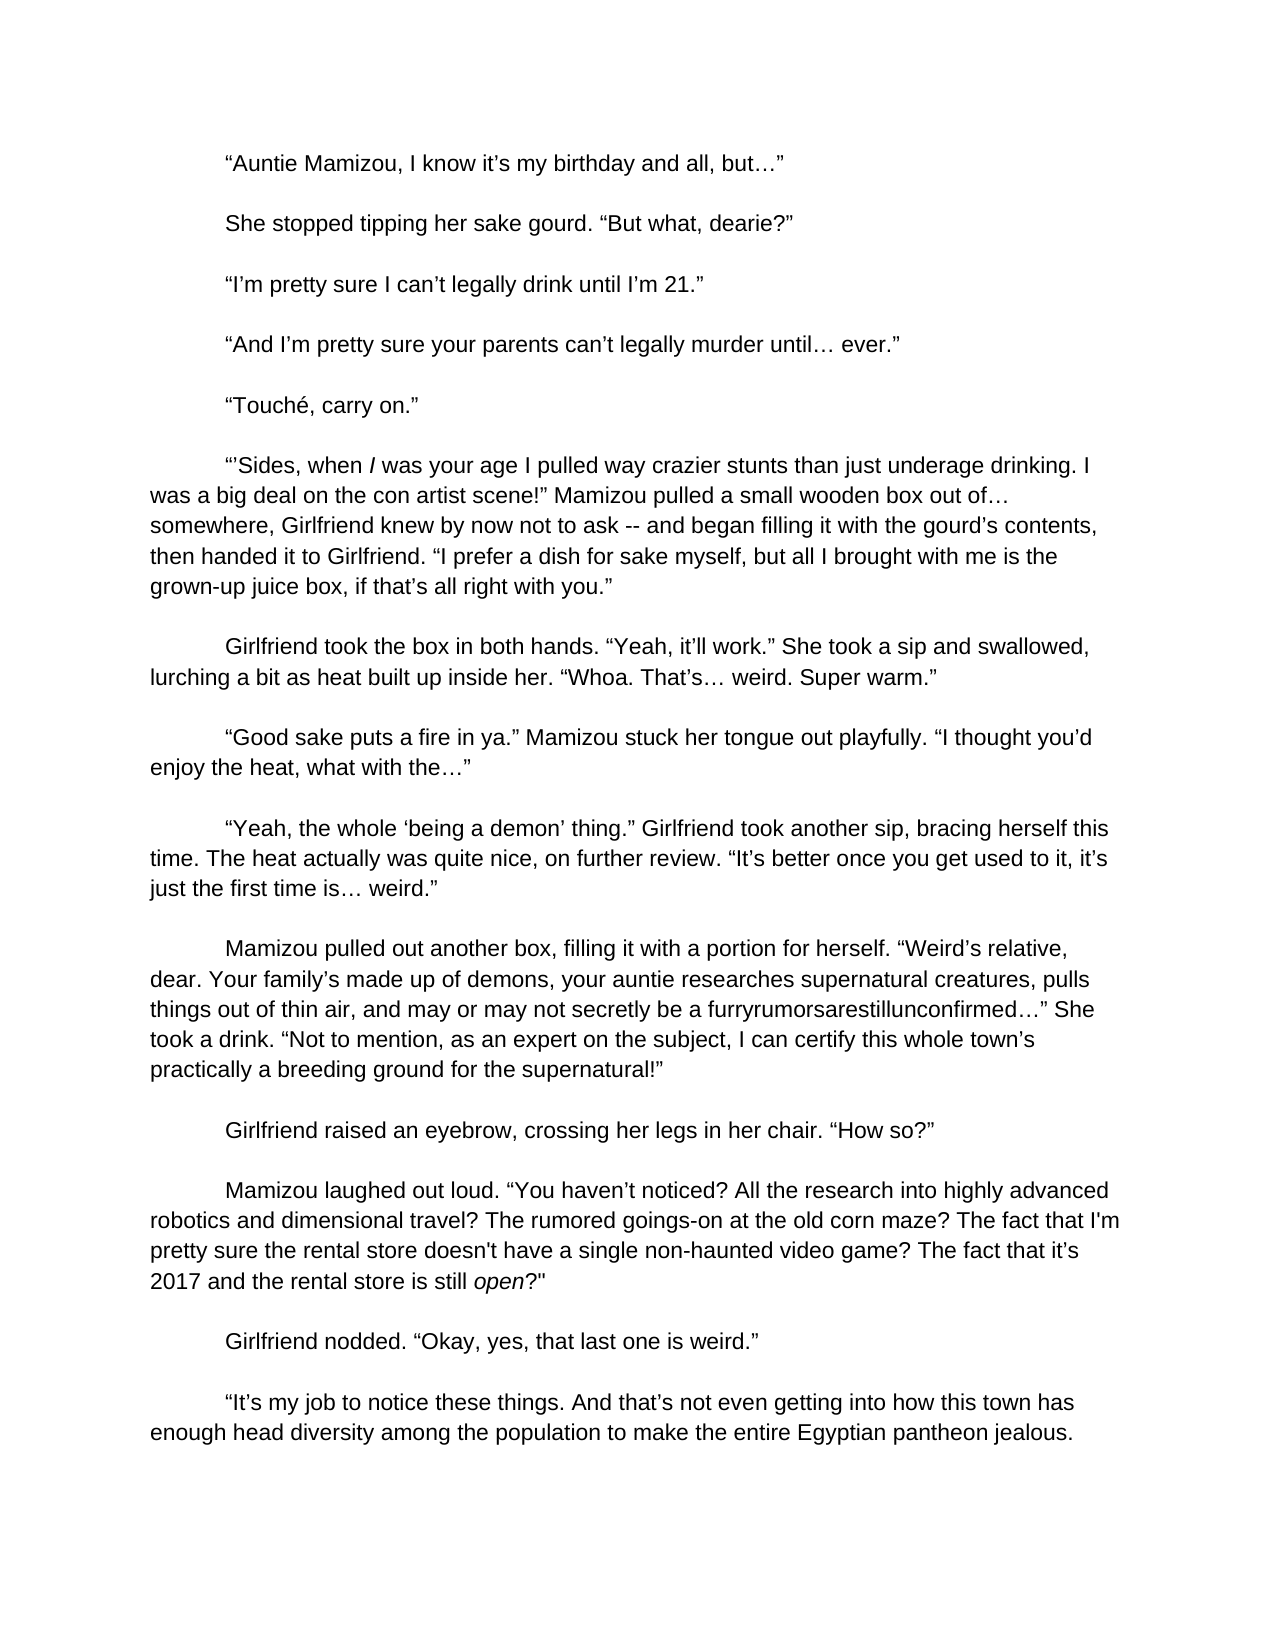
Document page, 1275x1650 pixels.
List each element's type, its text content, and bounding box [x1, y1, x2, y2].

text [150, 1388, 1125, 1445]
text Mamizou pulled out another box, filling it with a portion for herself. “Weird’s relative, dear. Your family’s made up of demons, your auntie researches supernatural creatures, pulls things out of thin air, and may or may not secretly be a furryrumorsarestillunconfirmed…” She took a drink. “Not to mention, as an expert on the subject, I can certify this whole town’s practically a breeding ground for the supernatural!” [150, 935, 1125, 1083]
text She stopped tipping her sake gourd. “But what, dearie?” [150, 210, 1125, 237]
text Girlfriend raised an eyebrow, crossing her legs in her chair. “How so?” [150, 1117, 1125, 1143]
text Girlfriend nodded. “Okay, yes, that last one is weird.” [150, 1328, 1125, 1354]
text “Yeah, the whole ‘being a demon’ thing.” Girlfriend took another sip, bracing herself this time. The heat actually was quite nice, on further review. “It’s better once you get used to it, it’s just the first time is… weird.” [150, 814, 1125, 901]
text Girlfriend took the box in both hands. “Yeah, it’ll work.” She took a sip and swallowed, lurching a bit as heat built up inside her. “Whoa. That’s… weird. Super warm.” [150, 633, 1125, 690]
text “And I’m pretty sure your parents can’t legally murder until… ever.” [150, 331, 1125, 358]
text “I’m pretty sure I can’t legally drink until I’m 21.” [150, 271, 1125, 297]
text Mamizou laughed out loud. “You haven’t noticed? All the research into highly advanced robotics and dimensional travel? The rumored goings-on at the old corn maze? The fact that I'm pretty sure the rental store doesn't have a single non-haunted video game? The fact that it’s 2017 and the rental store is still open?" [150, 1177, 1125, 1294]
text “Good sake puts a fire in ya.” Mamizou stuck her tongue out playfully. “I thought you’d enjoy the heat, what with the…” [150, 724, 1125, 781]
text “’Sides, when I was your age I pulled way crazier stunts than just underage drinking. I was a big deal on the con artist scene!” Mamizou pulled a small wooden box out of… somewhere, Girlfriend knew by now not to ask -- and began filling it with the gourd’s contents, then handed it to Girlfriend. “I prefer a dish for sake myself, but all I brought with me is the grown-up juice box, if that’s all right with you.” [150, 452, 1125, 599]
text “Touché, carry on.” [150, 392, 1125, 418]
text “Auntie Mamizou, I know it’s my birthday and all, but…” [150, 150, 1125, 176]
